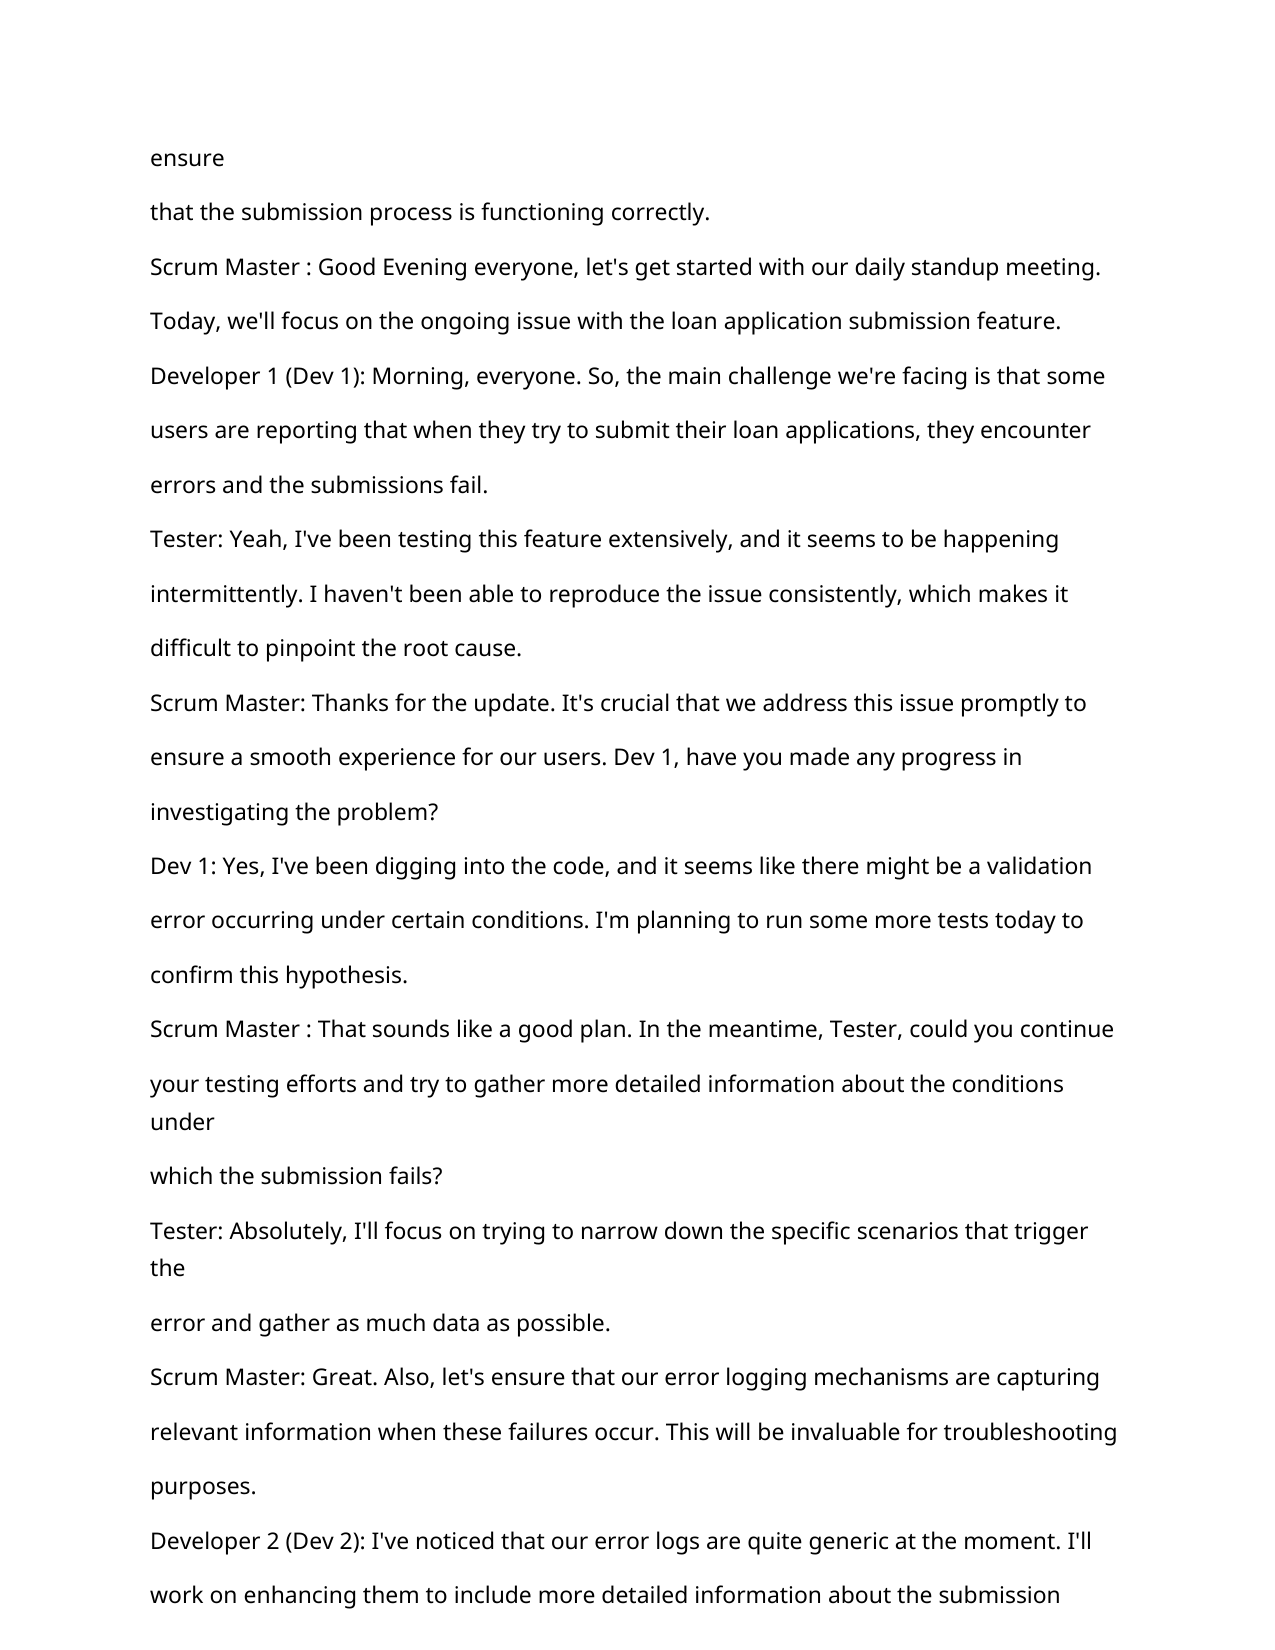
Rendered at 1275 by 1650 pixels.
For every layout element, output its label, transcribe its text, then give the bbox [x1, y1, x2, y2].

text Scrum Master: Great. Also, let's ensure that our error logging mechanisms are capturing [150, 1361, 1127, 1393]
text that the submission process is functioning correctly. [150, 196, 1127, 227]
text errors and the submissions fail. [150, 468, 1127, 500]
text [150, 142, 1127, 173]
text Dev 1: Yes, I've been digging into the code, and it seems like there might be a validation [150, 850, 1127, 881]
text Tester: Yeah, I've been testing this feature extensively, and it seems to be happening [150, 523, 1127, 554]
text relevant information when these failures occur. This will be invaluable for troubleshooting [150, 1416, 1127, 1447]
text which the submission fails? [150, 1160, 1127, 1191]
text Developer 1 (Dev 1): Morning, everyone. So, the main challenge we're facing is that some [150, 359, 1127, 391]
text purposes. [150, 1470, 1127, 1502]
text ensure a smooth experience for our users. Dev 1, have you made any progress in [150, 741, 1127, 772]
text your testing efforts and try to gather more detailed information about the conditions under [150, 1068, 1127, 1137]
text Today, we'll focus on the ongoing issue with the loan application submission feature. [150, 305, 1127, 336]
text confirm this hypothesis. [150, 959, 1127, 990]
text Tester: Absolutely, I'll focus on trying to narrow down the specific scenarios that trigger the [150, 1214, 1127, 1284]
text error and gather as much data as possible. [150, 1307, 1127, 1338]
text users are reporting that when they try to submit their loan applications, they encounter [150, 414, 1127, 445]
text investigating the problem? [150, 795, 1127, 827]
text Scrum Master : Good Evening everyone, let's get started with our daily standup meeting. [150, 251, 1127, 282]
text intermittently. I haven't been able to reproduce the issue consistently, which makes it [150, 577, 1127, 609]
text Scrum Master: Thanks for the update. It's crucial that we address this issue promptly to [150, 686, 1127, 718]
text Developer 2 (Dev 2): I've noticed that our error logs are quite generic at the moment. I'll [150, 1525, 1127, 1556]
text difficult to pinpoint the root cause. [150, 632, 1127, 663]
text error occurring under certain conditions. I'm planning to run some more tests today to [150, 904, 1127, 936]
text Scrum Master : That sounds like a good plan. In the meantime, Tester, could you continue [150, 1013, 1127, 1044]
text work on enhancing them to include more detailed information about the submission [150, 1579, 1127, 1611]
